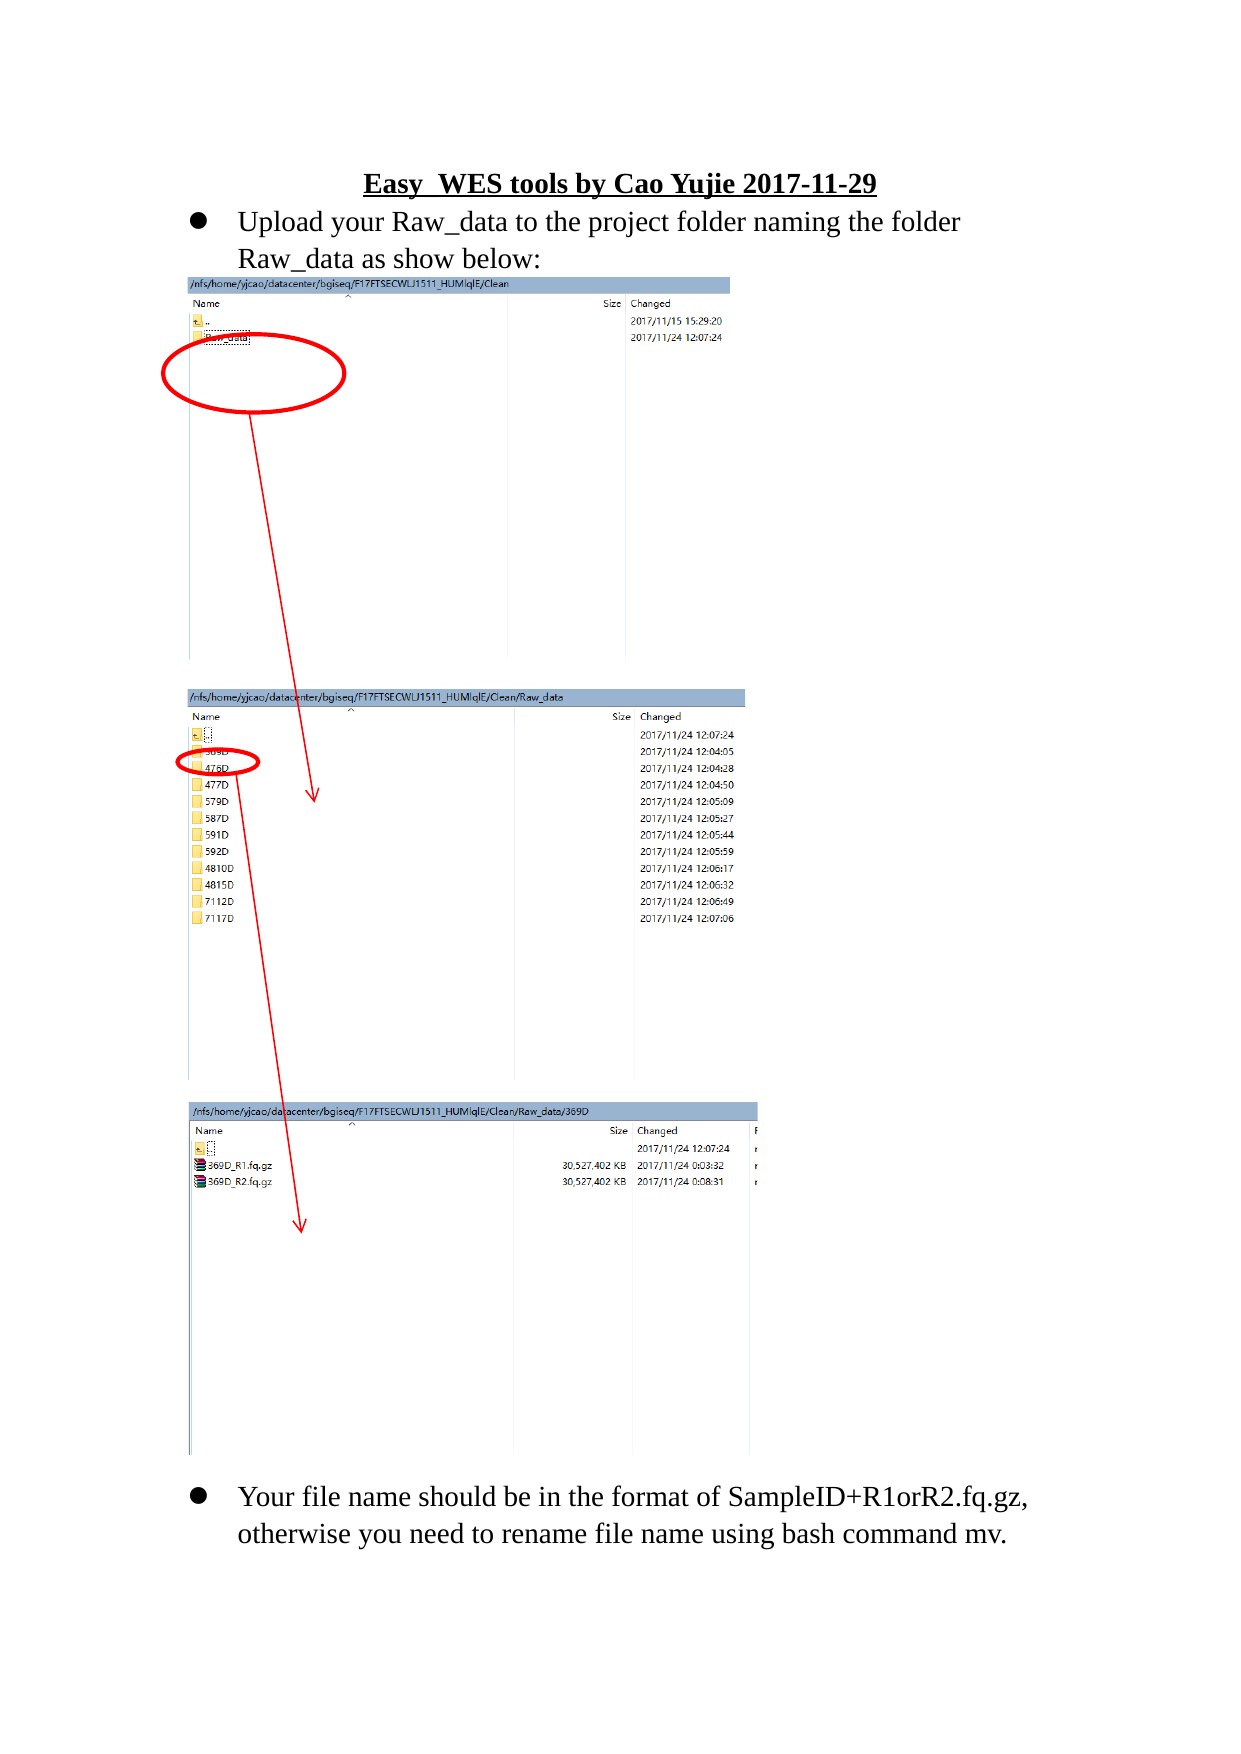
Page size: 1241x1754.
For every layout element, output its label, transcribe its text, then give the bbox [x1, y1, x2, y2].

picture [187, 337, 342, 410]
picture [187, 752, 255, 772]
picture [187, 773, 278, 1080]
list Your file name should be in the format of SampleID+R1orR2.fq.gz, otherwise you need to rename file name using bash command mv. [187, 1477, 1053, 1552]
list Upload your Raw_data to the project folder naming the folder Raw_data as show below: [187, 202, 1053, 277]
text Easy_WES tools by Cao Yujie 2017-11-29 [187, 164, 1053, 202]
picture [187, 1102, 758, 1455]
picture [187, 689, 746, 1080]
picture [187, 403, 289, 660]
picture [187, 277, 730, 660]
